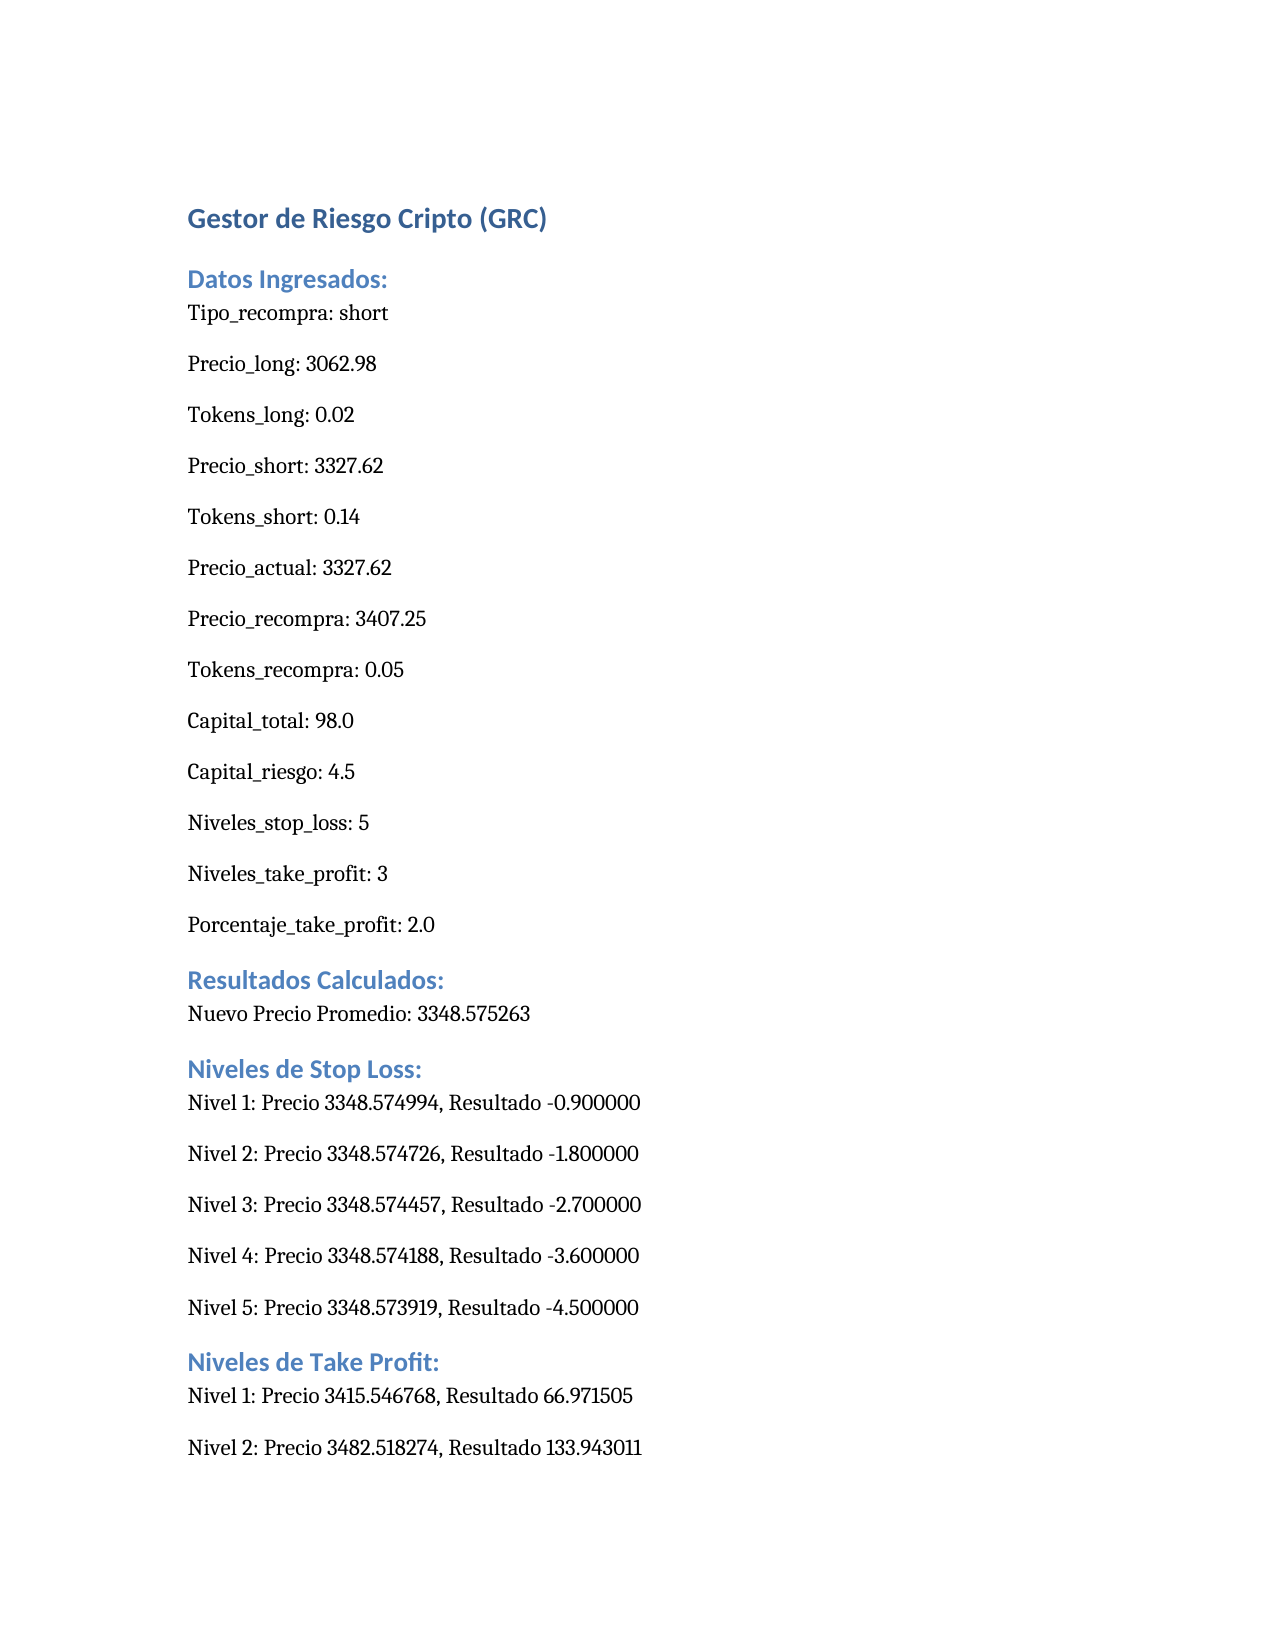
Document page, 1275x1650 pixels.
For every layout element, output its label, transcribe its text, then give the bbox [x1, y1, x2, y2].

text Niveles_stop_loss: 5 [187, 810, 1087, 836]
text Capital_riesgo: 4.5 [187, 759, 1087, 785]
text Nivel 3: Precio 3348.574457, Resultado -2.700000 [187, 1192, 1087, 1218]
text Tokens_short: 0.14 [187, 504, 1087, 530]
subtitle Datos Ingresados: [187, 262, 1087, 295]
text Nivel 1: Precio 3415.546768, Resultado 66.971505 [187, 1383, 1087, 1409]
subtitle Niveles de Take Profit: [187, 1345, 1087, 1378]
text Tokens_long: 0.02 [187, 402, 1087, 428]
text Nivel 1: Precio 3348.574994, Resultado -0.900000 [187, 1090, 1087, 1116]
text Porcentaje_take_profit: 2.0 [187, 912, 1087, 938]
text Precio_actual: 3327.62 [187, 555, 1087, 581]
subtitle Resultados Calculados: [187, 963, 1087, 996]
text Nivel 2: Precio 3348.574726, Resultado -1.800000 [187, 1141, 1087, 1167]
text Tokens_recompra: 0.05 [187, 657, 1087, 683]
text Capital_total: 98.0 [187, 708, 1087, 734]
text Nuevo Precio Promedio: 3348.575263 [187, 1001, 1087, 1027]
subtitle Gestor de Riesgo Cripto (GRC) [187, 200, 1087, 236]
subtitle Niveles de Stop Loss: [187, 1052, 1087, 1085]
text Niveles_take_profit: 3 [187, 861, 1087, 887]
text Nivel 5: Precio 3348.573919, Resultado -4.500000 [187, 1294, 1087, 1321]
text Precio_long: 3062.98 [187, 351, 1087, 377]
text Nivel 4: Precio 3348.574188, Resultado -3.600000 [187, 1243, 1087, 1269]
text Precio_recompra: 3407.25 [187, 606, 1087, 632]
text Nivel 2: Precio 3482.518274, Resultado 133.943011 [187, 1434, 1087, 1461]
text Precio_short: 3327.62 [187, 453, 1087, 479]
text Tipo_recompra: short [187, 300, 1087, 326]
